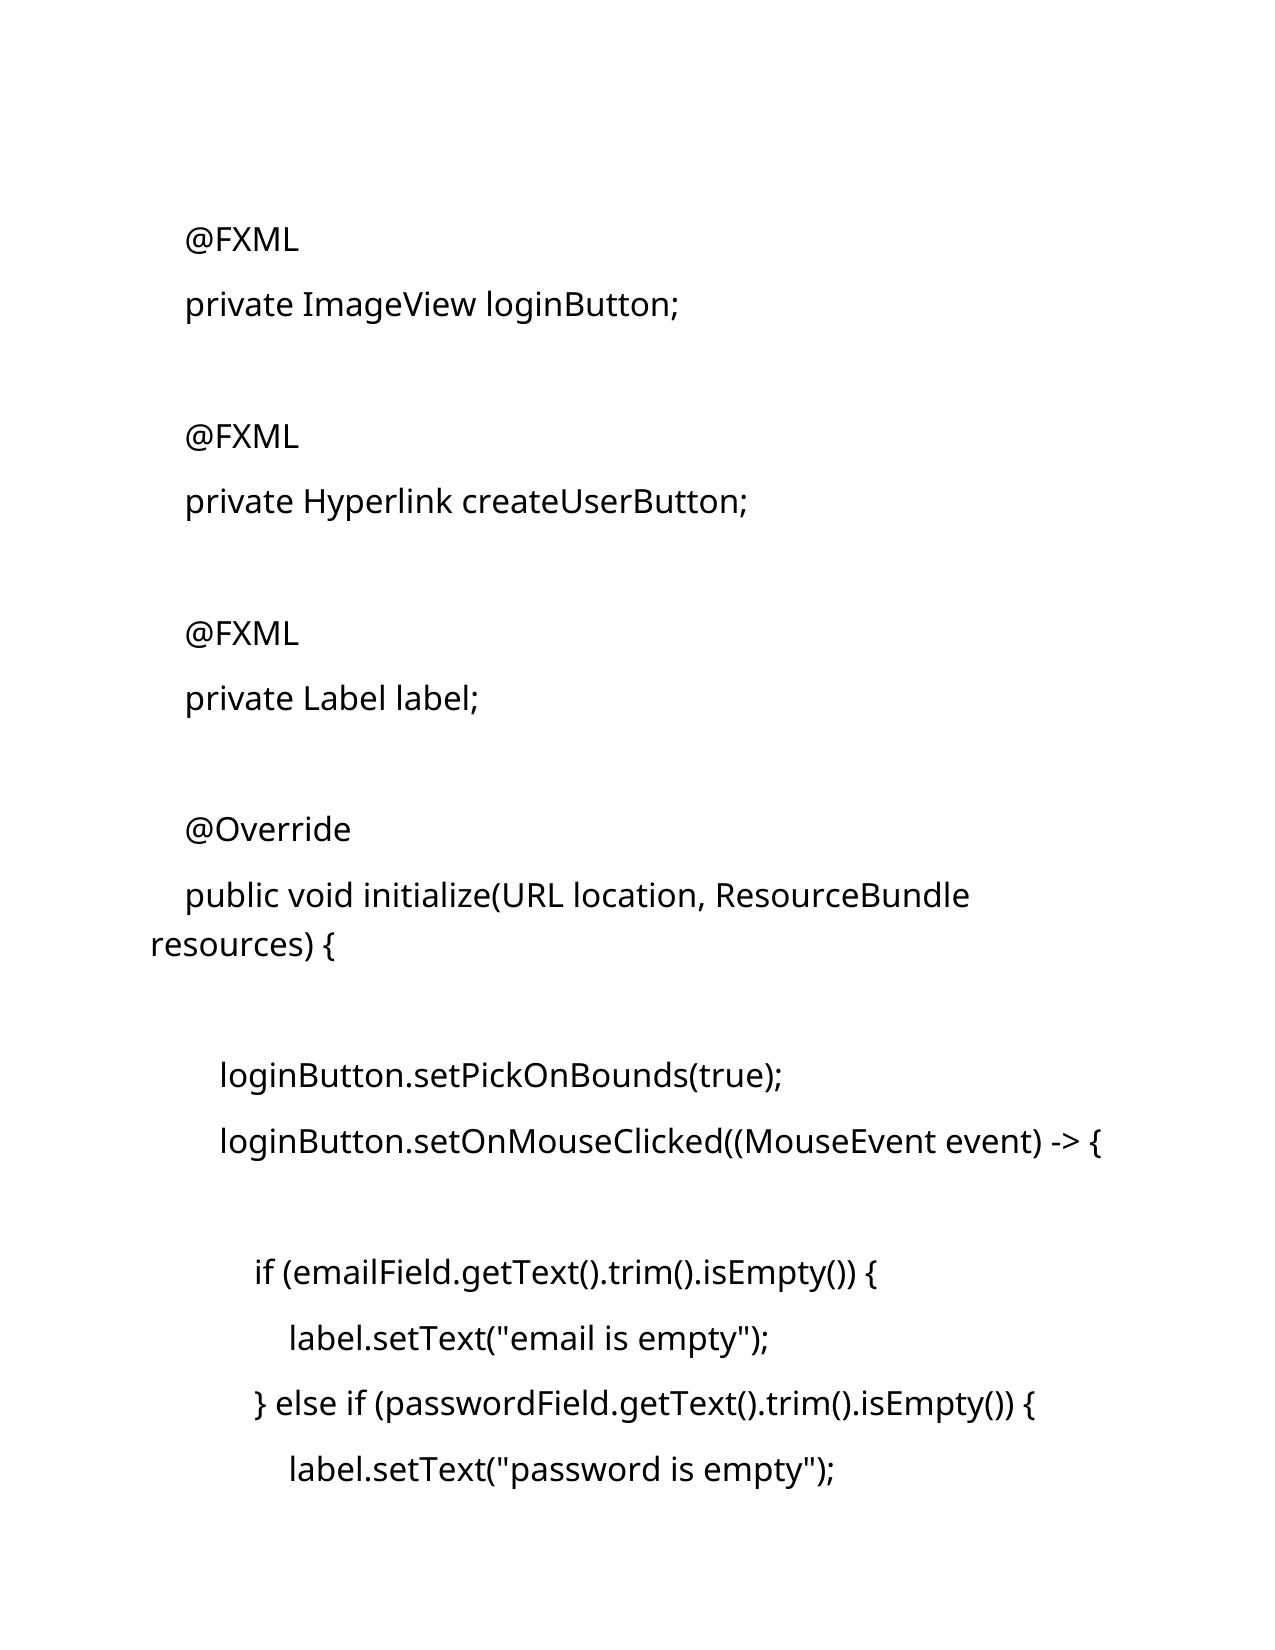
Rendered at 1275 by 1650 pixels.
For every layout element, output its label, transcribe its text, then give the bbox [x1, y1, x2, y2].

text @FXML [150, 412, 1125, 458]
text private Hyperlink createUserButton; [150, 478, 1125, 523]
text if (emailField.getText().trim().isEmpty()) { [150, 1249, 1125, 1294]
text label.setText("password is empty"); [150, 1446, 1125, 1491]
text loginButton.setOnMouseClicked((MouseEvent event) -> { [150, 1118, 1125, 1163]
text public void initialize(URL location, ResourceBundle resources) { [150, 872, 1125, 966]
text @FXML [150, 216, 1125, 261]
text private Label label; [150, 675, 1125, 720]
text loginButton.setPickOnBounds(true); [150, 1052, 1125, 1097]
text private ImageView loginButton; [150, 281, 1125, 327]
text } else if (passwordField.getText().trim().isEmpty()) { [150, 1380, 1125, 1426]
text @Override [150, 806, 1125, 852]
text @FXML [150, 609, 1125, 655]
text label.setText("email is empty"); [150, 1314, 1125, 1360]
